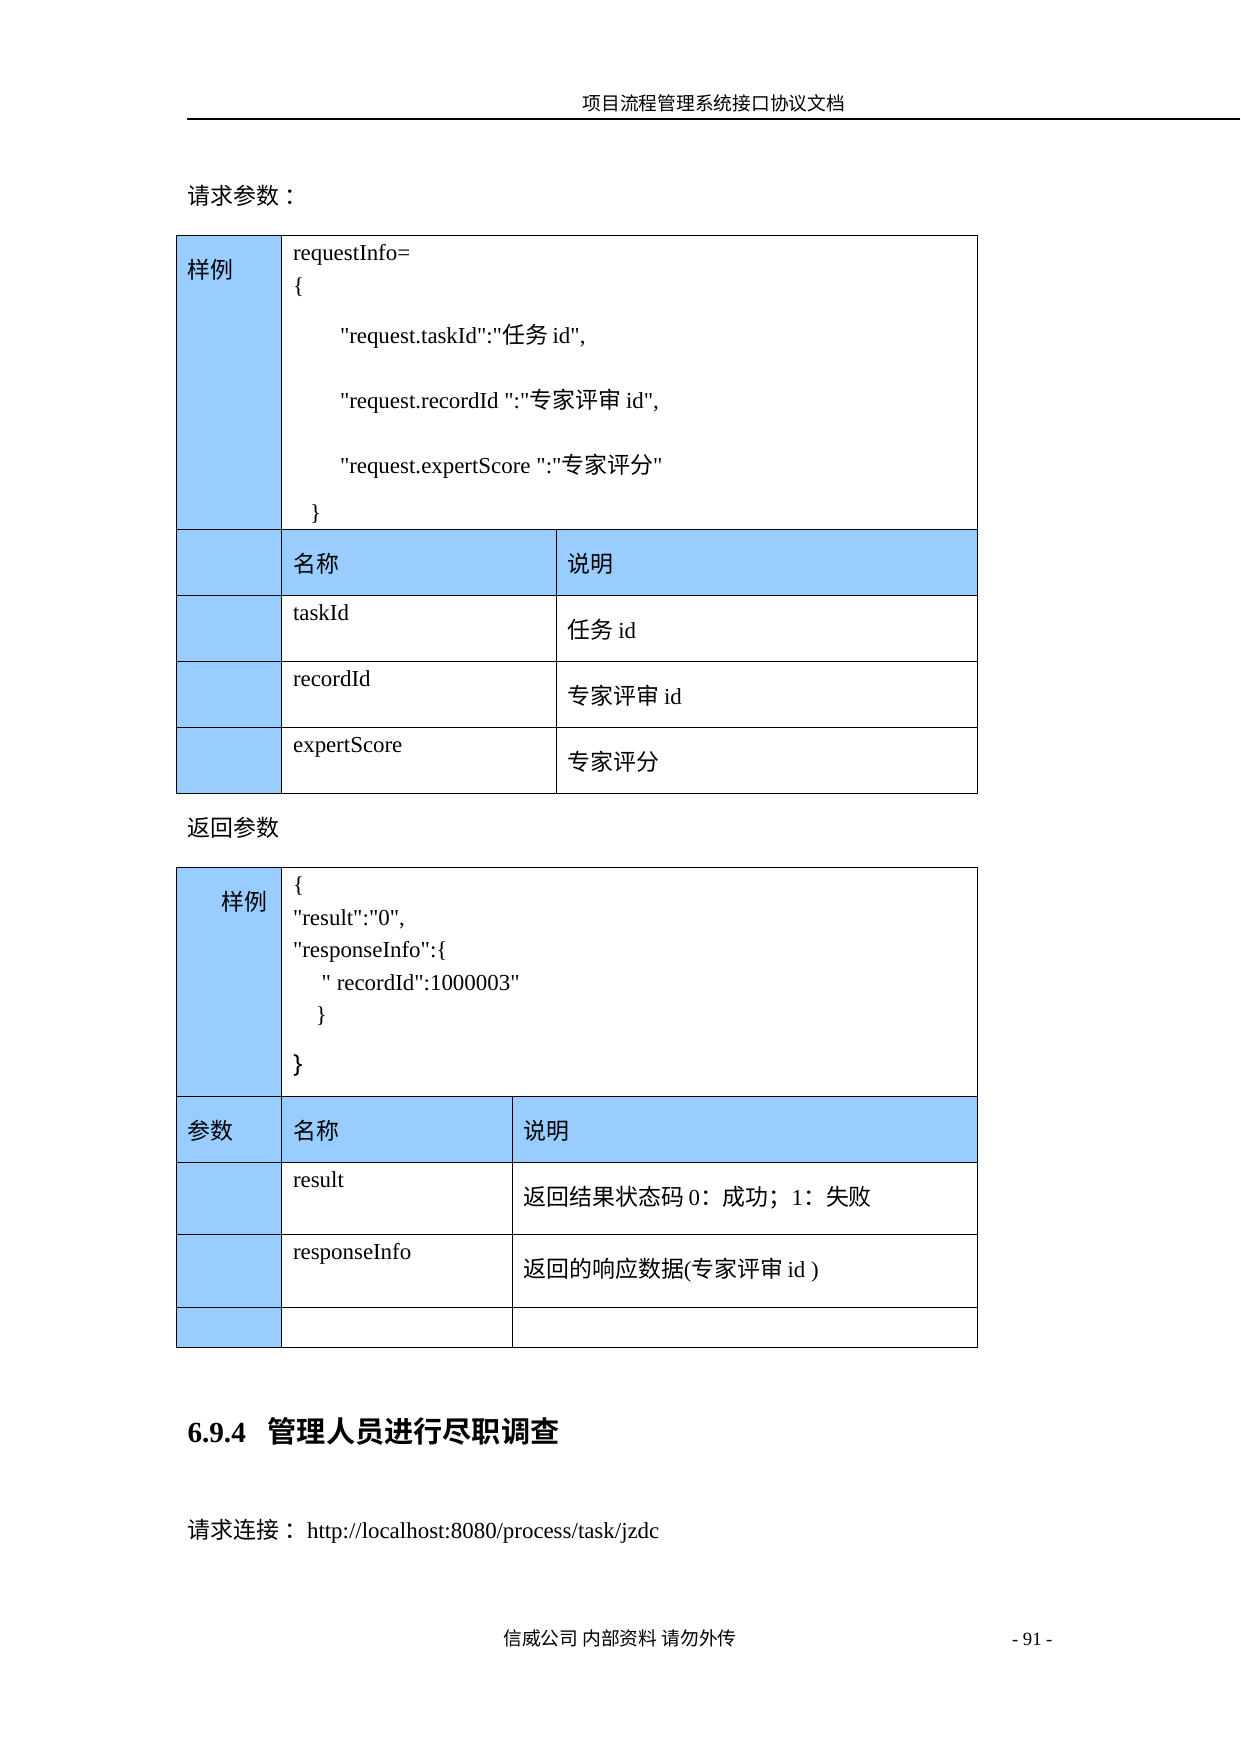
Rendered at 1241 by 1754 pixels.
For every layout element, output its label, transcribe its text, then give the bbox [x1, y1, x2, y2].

table_cell [177, 530, 281, 595]
table_header 样例 [177, 236, 281, 529]
table_cell responseInfo [282, 1235, 512, 1307]
table_cell [177, 1235, 281, 1307]
table_cell expertScore [282, 728, 556, 793]
subtitle 管理人员进行尽职调查 [187, 1397, 1240, 1462]
table_cell 专家评审id [557, 662, 977, 727]
table_cell [282, 1308, 512, 1347]
table_header requestInfo= { "request.taskId":"任务id", "request.recordId ":"专家评审id", "request.expertScore ":"专家评分" } [282, 236, 977, 529]
table_cell [177, 1163, 281, 1234]
table_cell 名称 [282, 1097, 512, 1162]
table_cell [177, 728, 281, 793]
table_header 样例 [177, 868, 281, 1096]
table_cell [513, 1308, 977, 1347]
table_cell 任务id [557, 596, 977, 661]
table_cell result [282, 1163, 512, 1234]
text 请求连接 ：http://localhost:8080/process/task/jzdc [187, 1496, 1240, 1561]
table_cell 返回的响应数据(专家评审id ) [513, 1235, 977, 1307]
table_cell 返回结果状态码0：成功；1：失败 [513, 1163, 977, 1234]
table_cell [177, 596, 281, 661]
table_header { "result":"0", "responseInfo":{ " recordId":1000003" } } [282, 868, 977, 1096]
table_cell 专家评分 [557, 728, 977, 793]
table_cell 参数 [177, 1097, 281, 1162]
table_cell 说明 [513, 1097, 977, 1162]
table_cell recordId [282, 662, 556, 727]
table_cell 名称 [282, 530, 556, 595]
table_cell [177, 662, 281, 727]
table_cell 说明 [557, 530, 977, 595]
text 请求参数 ： [187, 162, 1240, 227]
table_cell taskId [282, 596, 556, 661]
table_cell [177, 1308, 281, 1347]
text 返回参数 [187, 794, 1240, 859]
